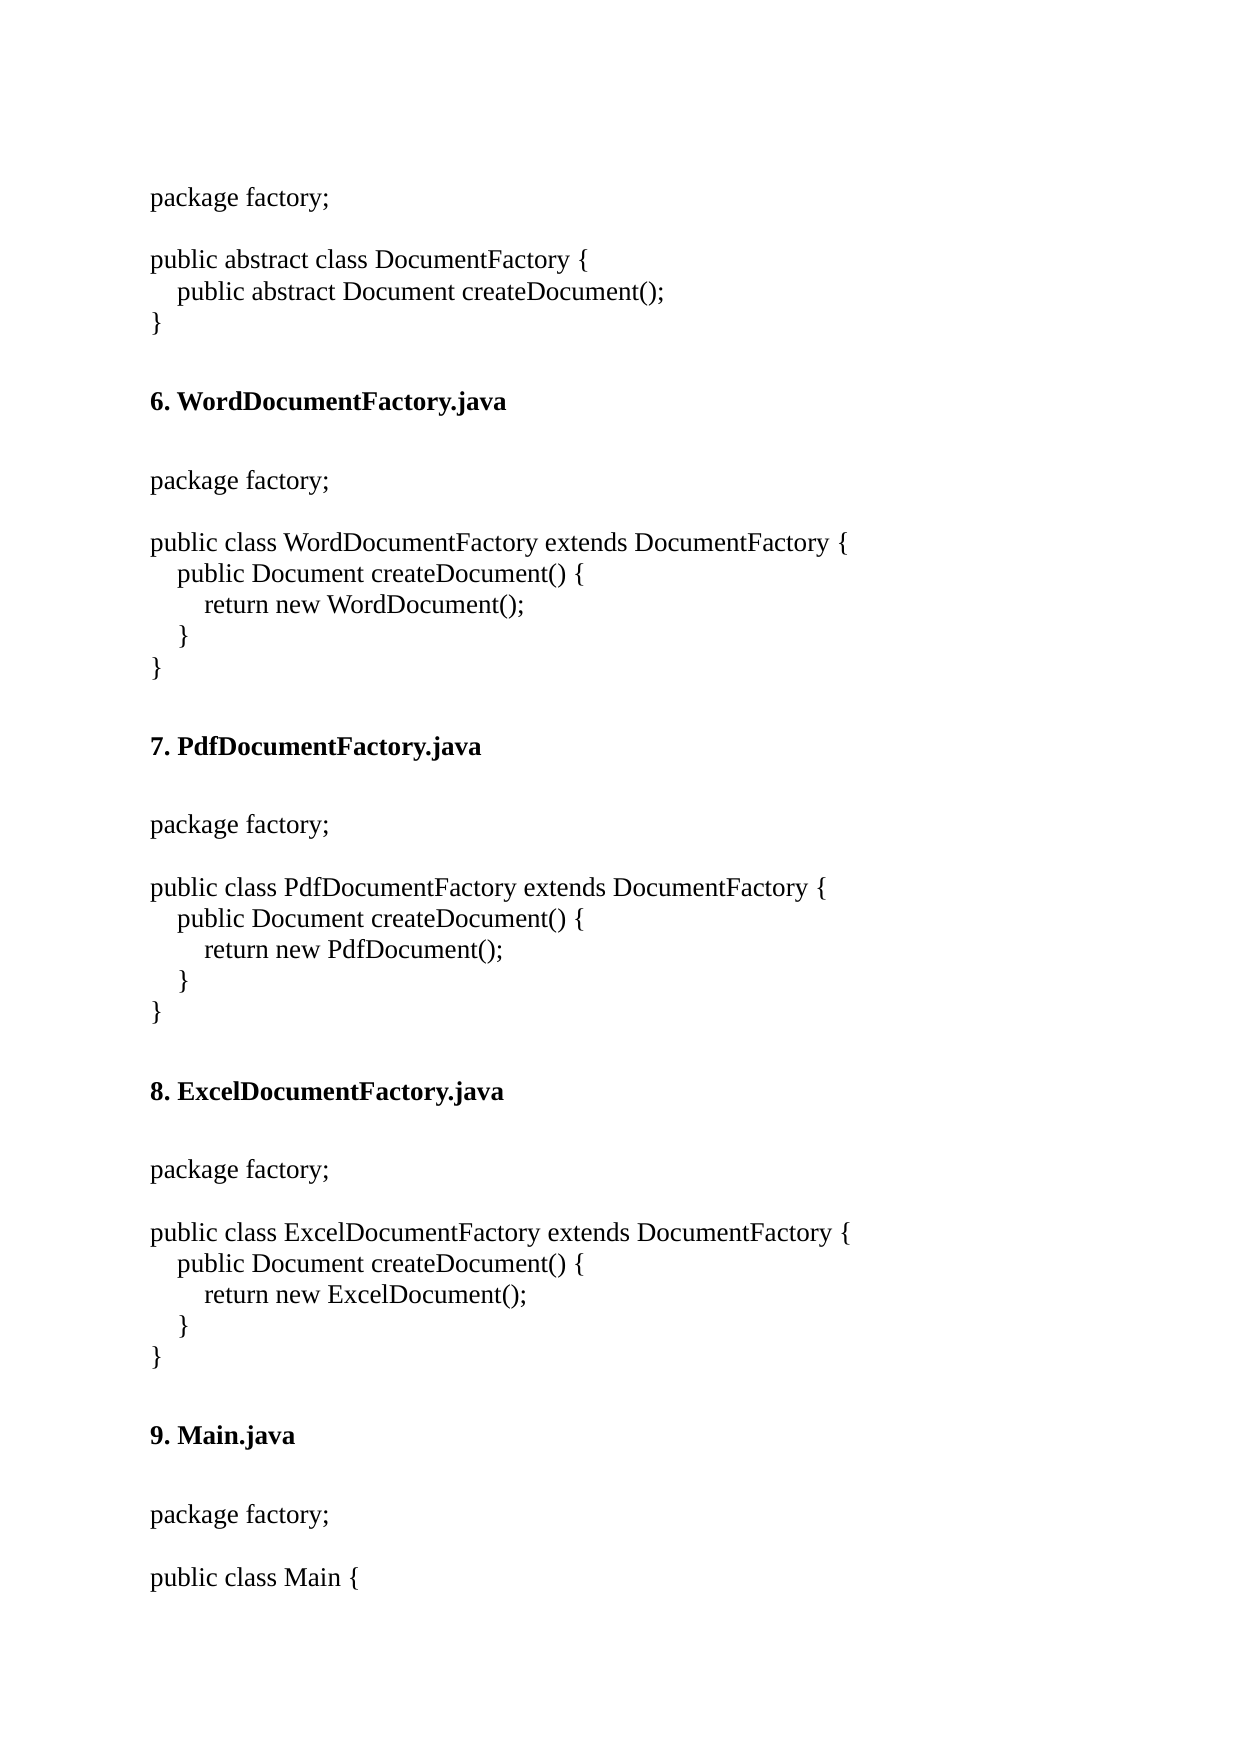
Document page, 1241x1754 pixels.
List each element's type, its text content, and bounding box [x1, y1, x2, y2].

text package factory; public class ExcelDocumentFactory extends DocumentFactory { public Document createDocument() { return new ExcelDocument(); } } [150, 1122, 1090, 1403]
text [150, 1467, 1090, 1592]
text 6. WordDocumentFactory.java [150, 385, 1090, 416]
text 9. Main.java [150, 1419, 1090, 1451]
text package factory; public class WordDocumentFactory extends DocumentFactory { public Document createDocument() { return new WordDocument(); } } [150, 433, 1090, 713]
text package factory; public abstract class DocumentFactory { public abstract Document createDocument(); } [150, 150, 1090, 368]
text 7. PdfDocumentFactory.java [150, 730, 1090, 761]
text package factory; public class PdfDocumentFactory extends DocumentFactory { public Document createDocument() { return new PdfDocument(); } } [150, 777, 1090, 1058]
text 8. ExcelDocumentFactory.java [150, 1074, 1090, 1106]
